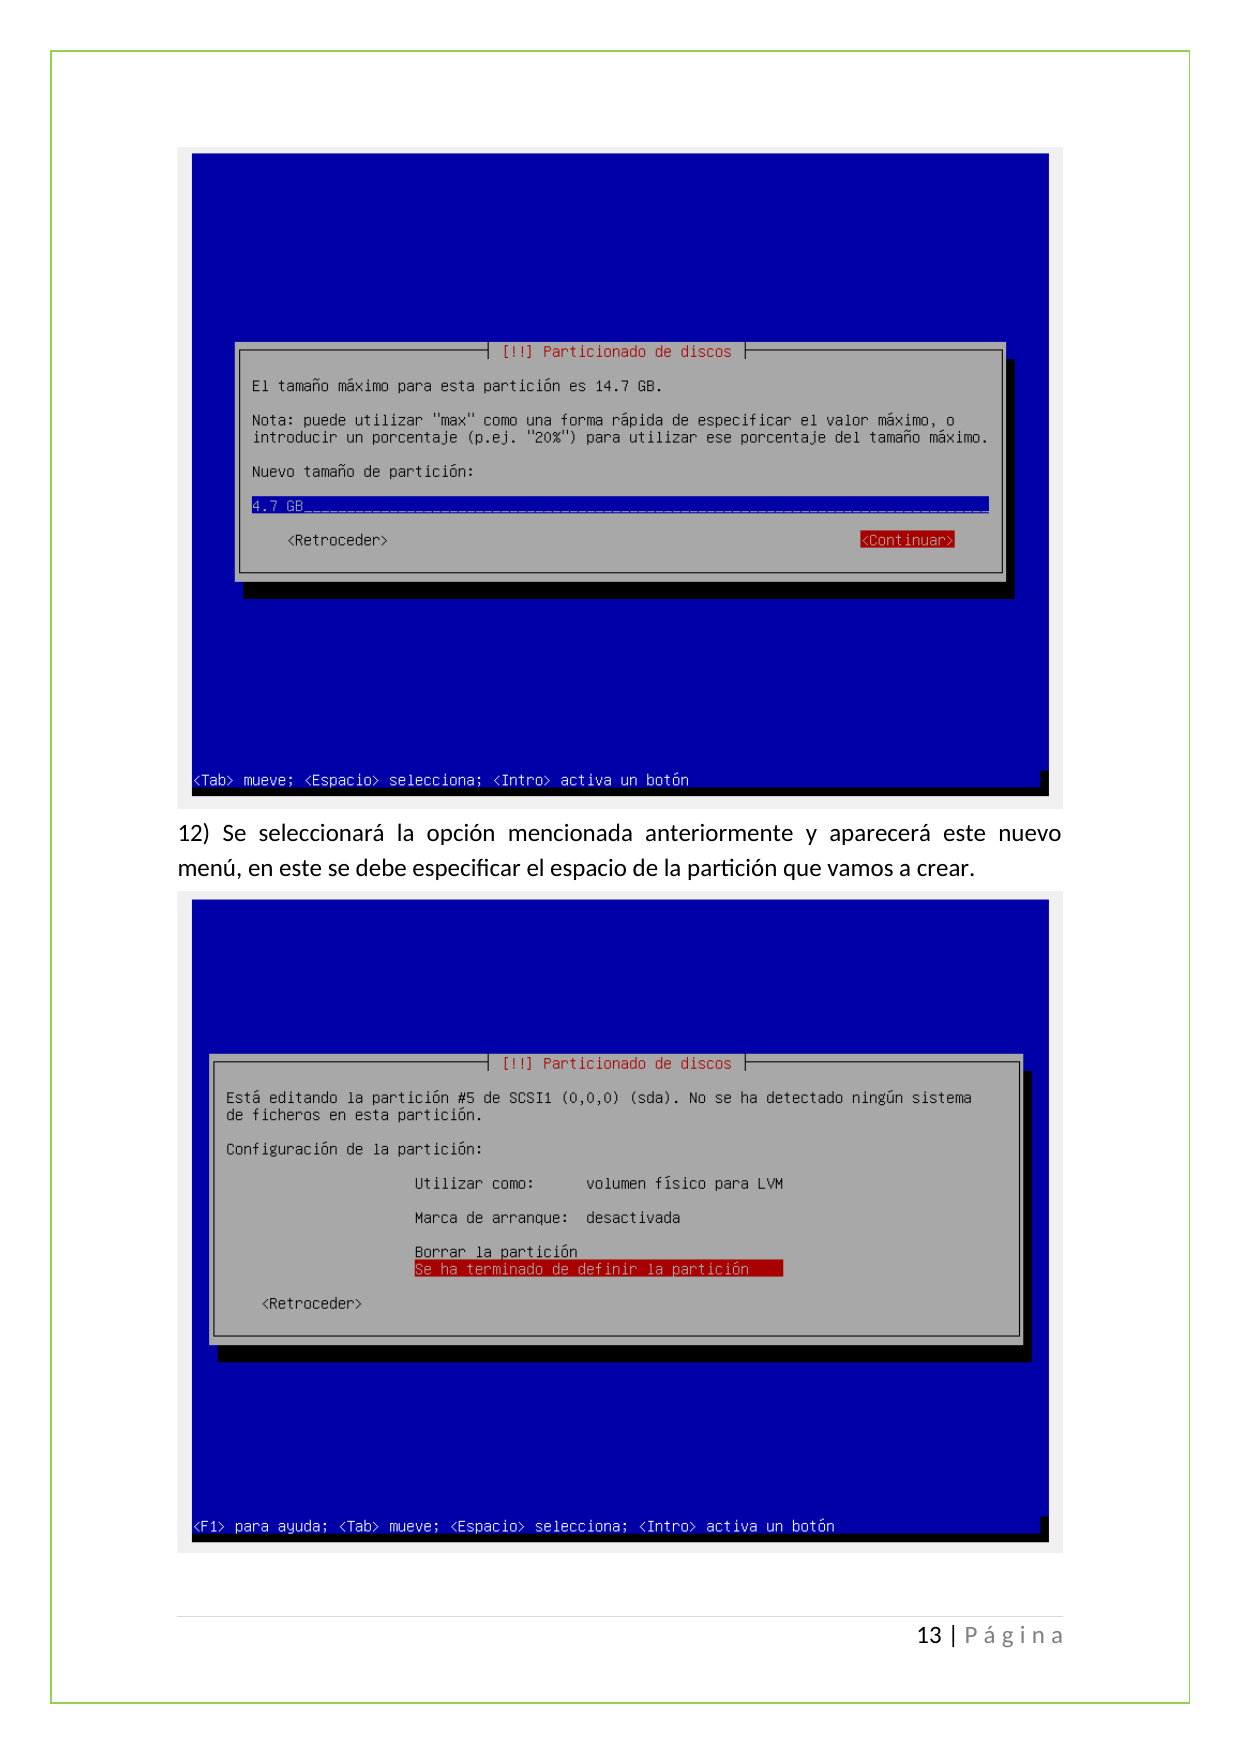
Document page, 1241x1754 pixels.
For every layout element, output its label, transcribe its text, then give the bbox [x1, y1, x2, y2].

text 12) Se seleccionará la opción mencionada anteriormente y aparecerá este nuevo menú, en este se debe especificar el espacio de la partición que vamos a crear. [177, 817, 1063, 883]
picture [177, 147, 1063, 809]
picture [177, 891, 1063, 1553]
